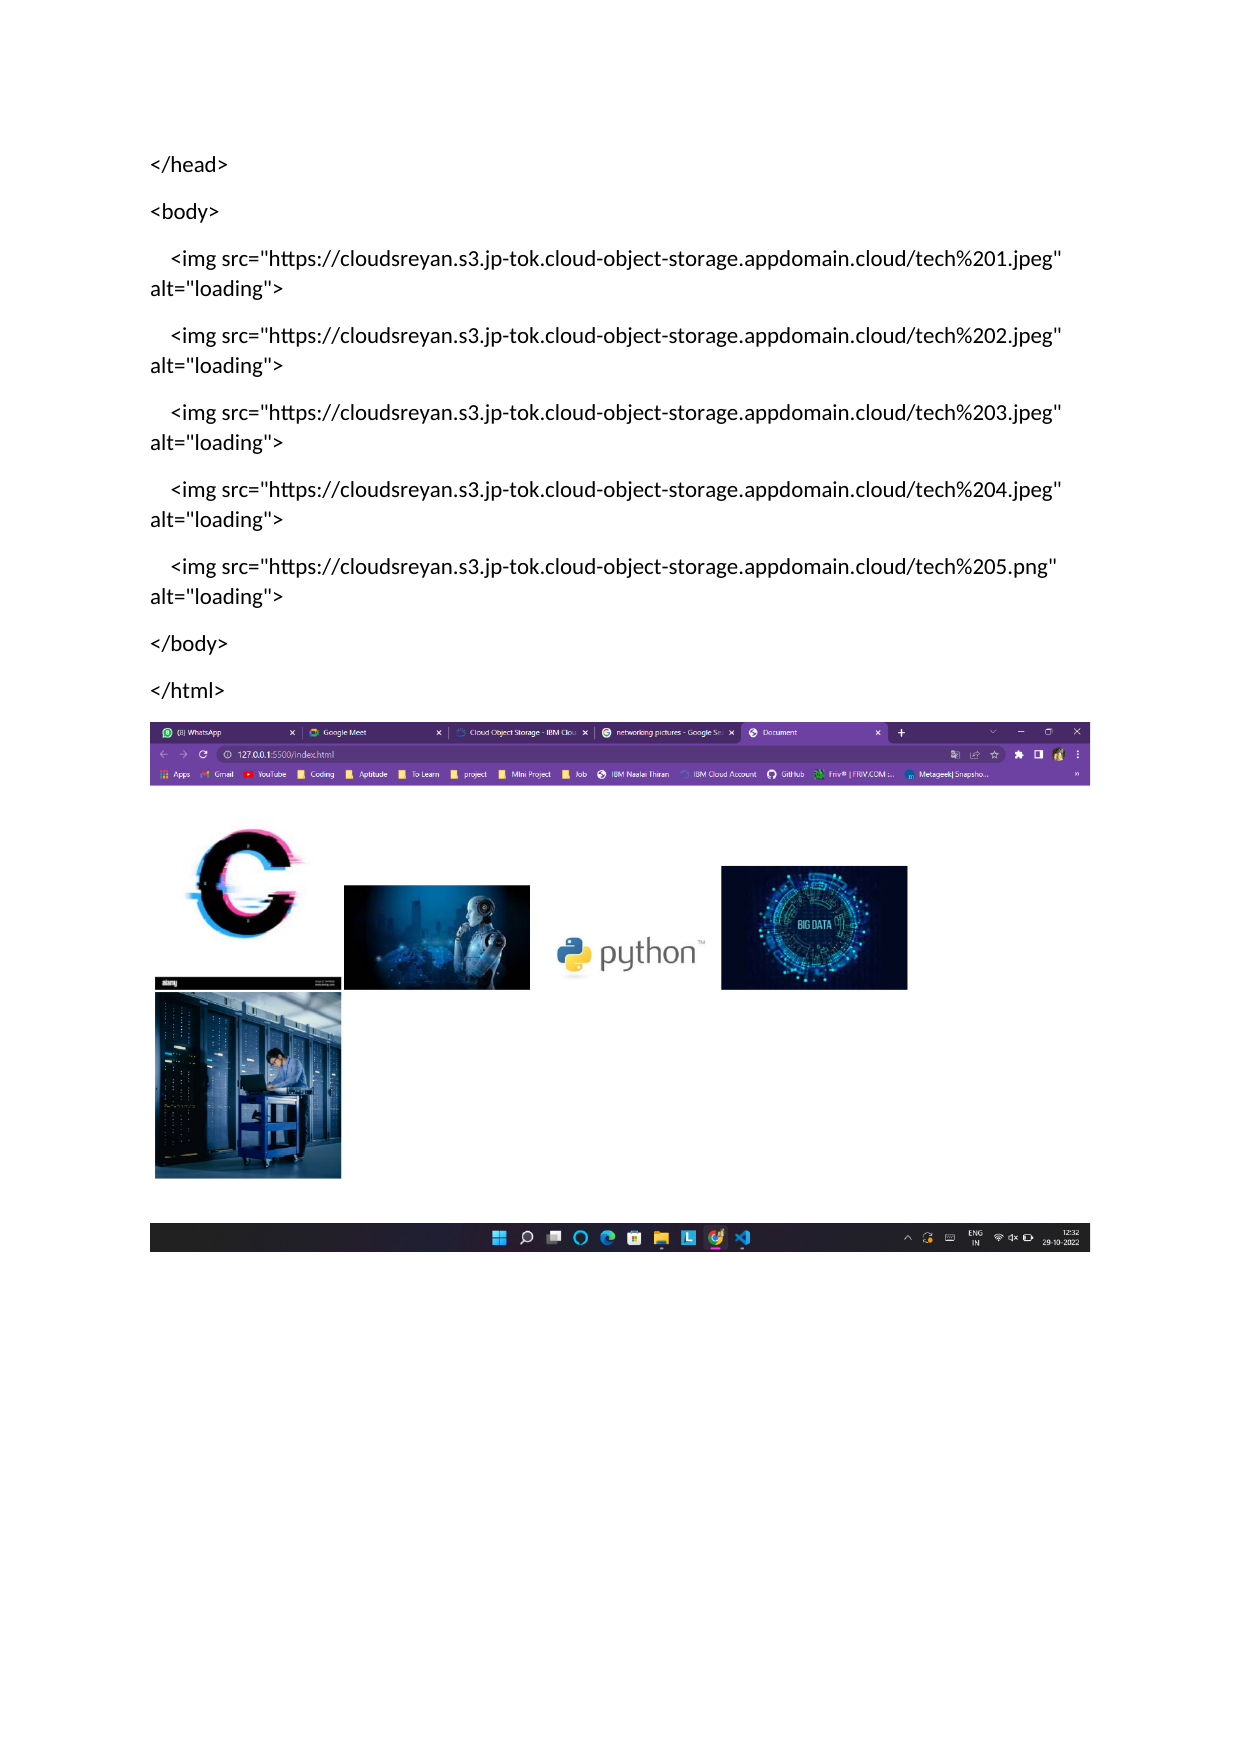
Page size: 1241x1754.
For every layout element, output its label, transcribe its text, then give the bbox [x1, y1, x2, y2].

text <body> [150, 197, 1090, 225]
text <img src="https://cloudsreyan.s3.jp-tok.cloud-object-storage.appdomain.cloud/tech%204.jpeg" alt="loading"> [150, 475, 1090, 533]
text </html> [150, 676, 1090, 704]
text <img src="https://cloudsreyan.s3.jp-tok.cloud-object-storage.appdomain.cloud/tech%203.jpeg" alt="loading"> [150, 398, 1090, 456]
text <img src="https://cloudsreyan.s3.jp-tok.cloud-object-storage.appdomain.cloud/tech%201.jpeg" alt="loading"> [150, 244, 1090, 302]
text <img src="https://cloudsreyan.s3.jp-tok.cloud-object-storage.appdomain.cloud/tech%202.jpeg" alt="loading"> [150, 321, 1090, 379]
text </body> [150, 629, 1090, 657]
text <img src="https://cloudsreyan.s3.jp-tok.cloud-object-storage.appdomain.cloud/tech%205.png" alt="loading"> [150, 552, 1090, 610]
text </head> [150, 150, 1090, 178]
picture [150, 722, 1091, 1252]
